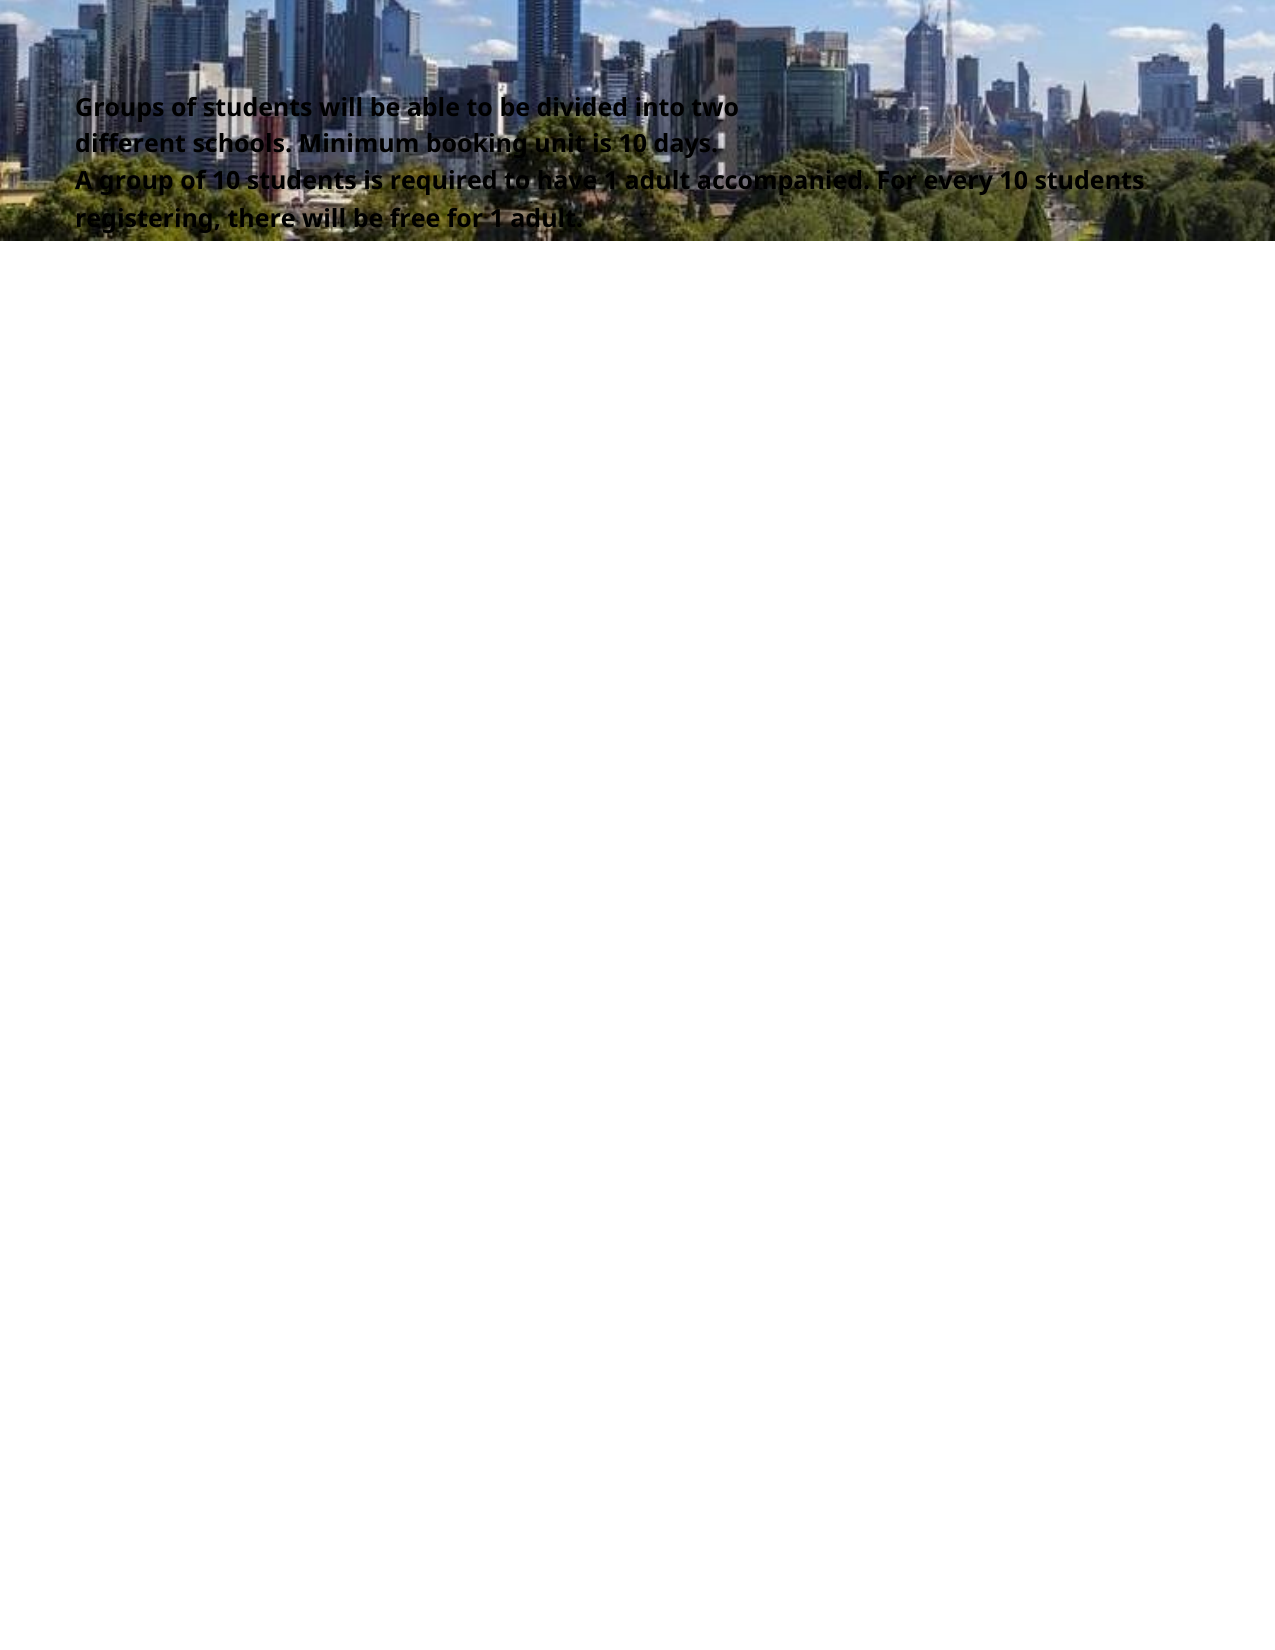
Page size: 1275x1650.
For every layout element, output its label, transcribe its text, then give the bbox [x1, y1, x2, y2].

text Groups of students will be able to be divided into two different schools. Minimum booking unit is 10 days. [75, 89, 857, 160]
text A group of 10 students is required to have 1 adult accompanied. For every 10 students registering, there will be free for 1 adult. [75, 163, 1229, 234]
picture [0, 0, 1275, 241]
